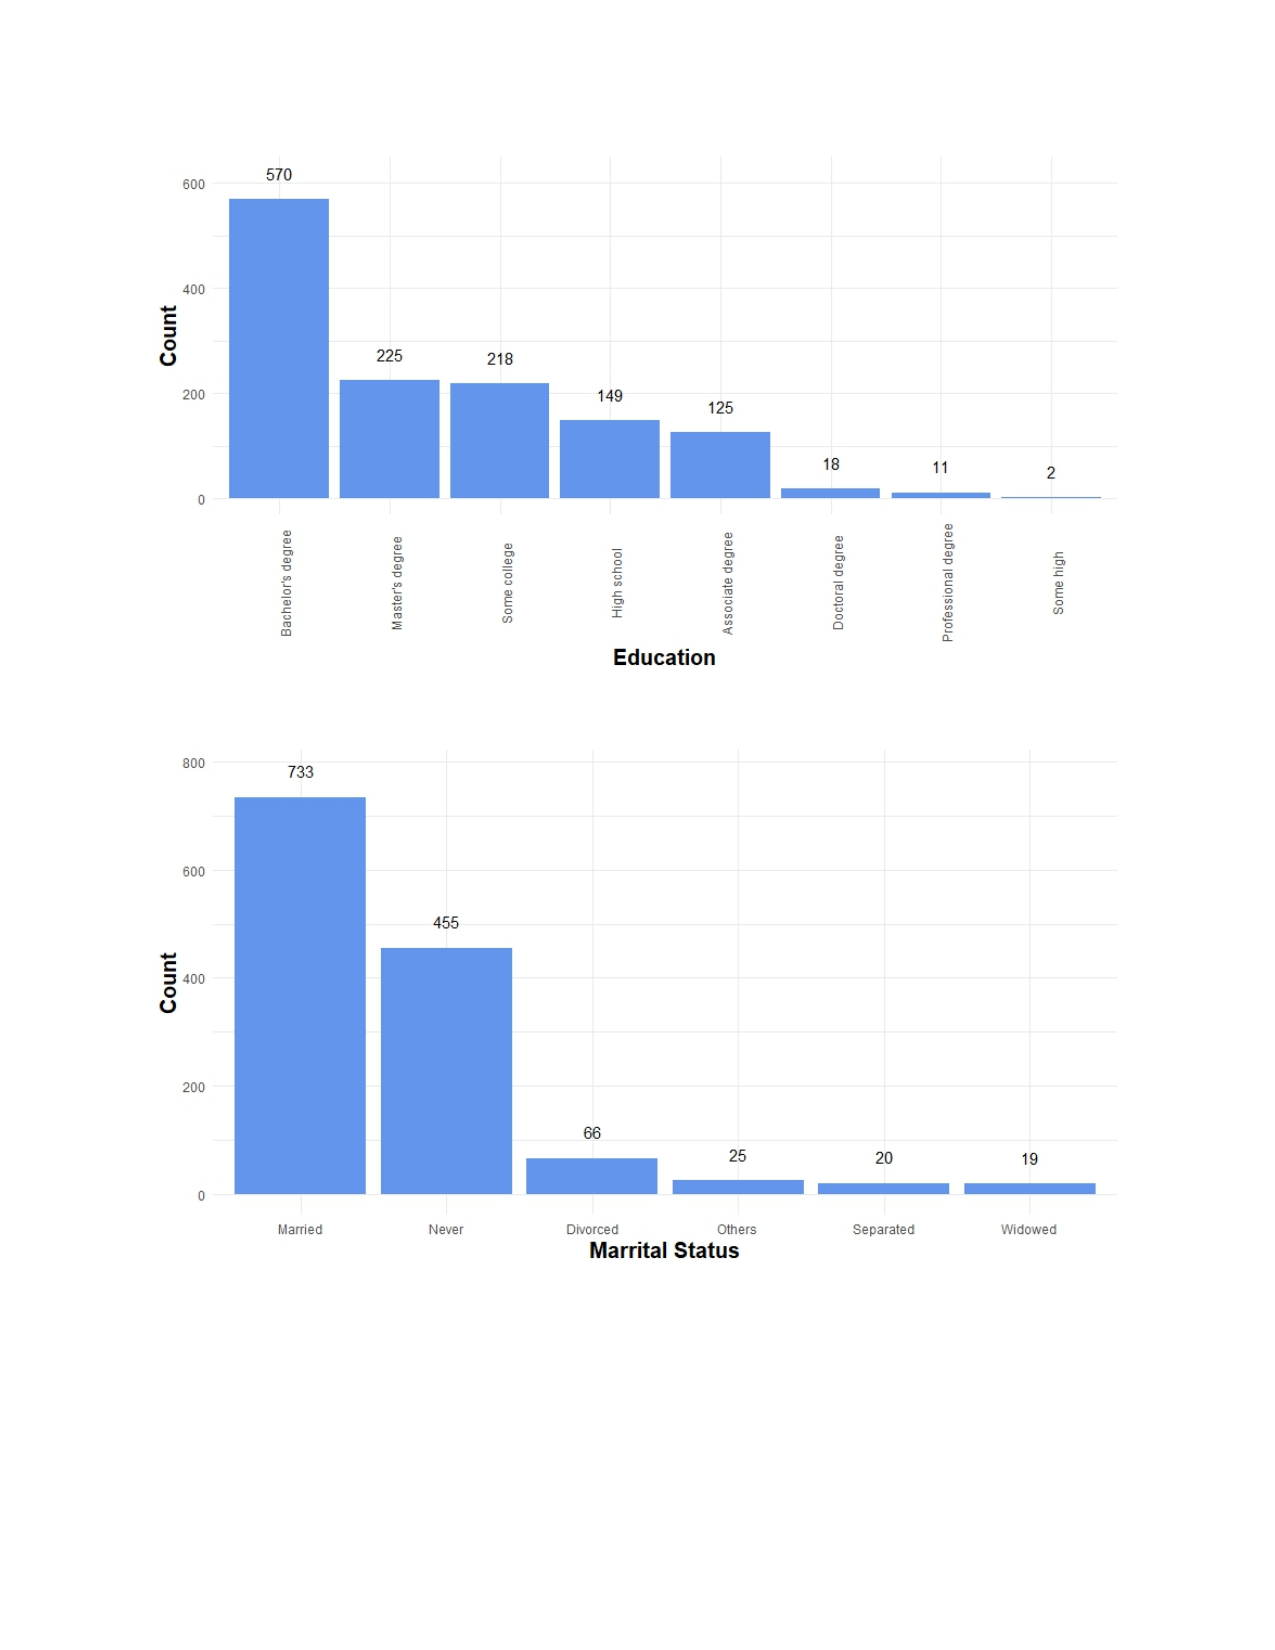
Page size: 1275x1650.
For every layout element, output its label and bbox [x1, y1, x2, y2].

picture [150, 150, 1125, 677]
picture [150, 742, 1125, 1270]
